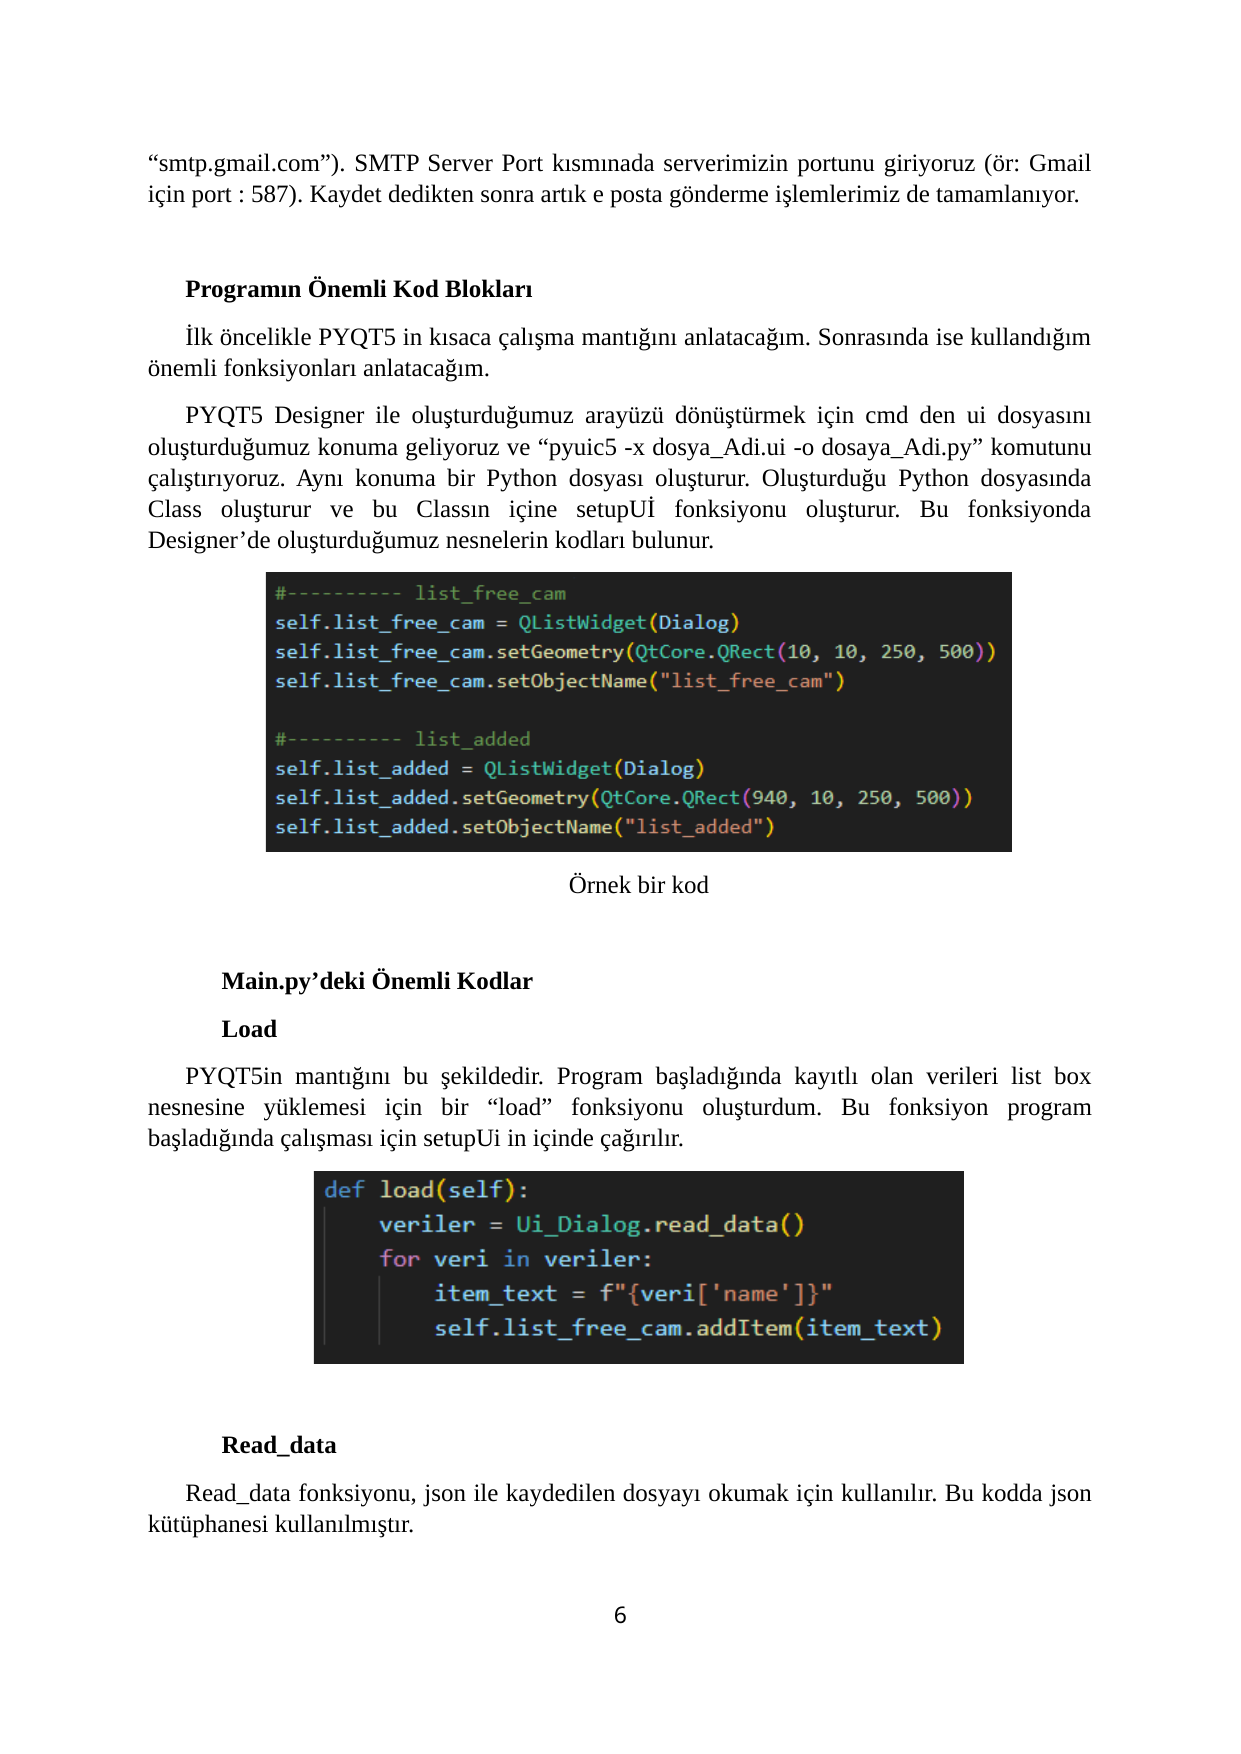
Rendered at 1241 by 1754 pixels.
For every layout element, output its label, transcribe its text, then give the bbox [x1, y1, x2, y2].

text Read_data fonksiyonu, json ile kaydedilen dosyayı okumak için kullanılır. Bu kodda json kütüphanesi kullanılmıştır. [148, 1478, 1093, 1538]
text Load [148, 1014, 1093, 1042]
picture [313, 1171, 964, 1364]
subtitle Programın Önemli Kod Blokları [148, 274, 1093, 303]
text Read_data [148, 1430, 1093, 1459]
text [148, 148, 1093, 207]
subtitle Main.py’deki Önemli Kodlar [148, 966, 1093, 995]
text Örnek bir kod [148, 871, 1093, 899]
text PYQT5in mantığını bu şekildedir. Program başladığında kayıtlı olan verileri list box nesnesine yüklemesi için bir “load” fonksiyonu oluşturdum. Bu fonksiyon program başladığında çalışması için setupUi in içinde çağırılır. [148, 1061, 1093, 1152]
text İlk öncelikle PYQT5 in kısaca çalışma mantığını anlatacağım. Sonrasında ise kullandığım önemli fonksiyonları anlatacağım. [148, 322, 1093, 382]
picture [265, 572, 1012, 852]
text PYQT5 Designer ile oluşturduğumuz arayüzü dönüştürmek için cmd den ui dosyasını oluşturduğumuz konuma geliyoruz ve “pyuic5 -x dosya_Adi.ui -o dosaya_Adi.py” komutunu çalıştırıyoruz. Aynı konuma bir Python dosyası oluşturur. Oluşturduğu Python dosyasında Class oluşturur ve bu Classın içine setupUİ fonksiyonu oluşturur. Bu fonksiyonda Designer’de oluşturduğumuz nesnelerin kodları bulunur. [148, 401, 1093, 553]
